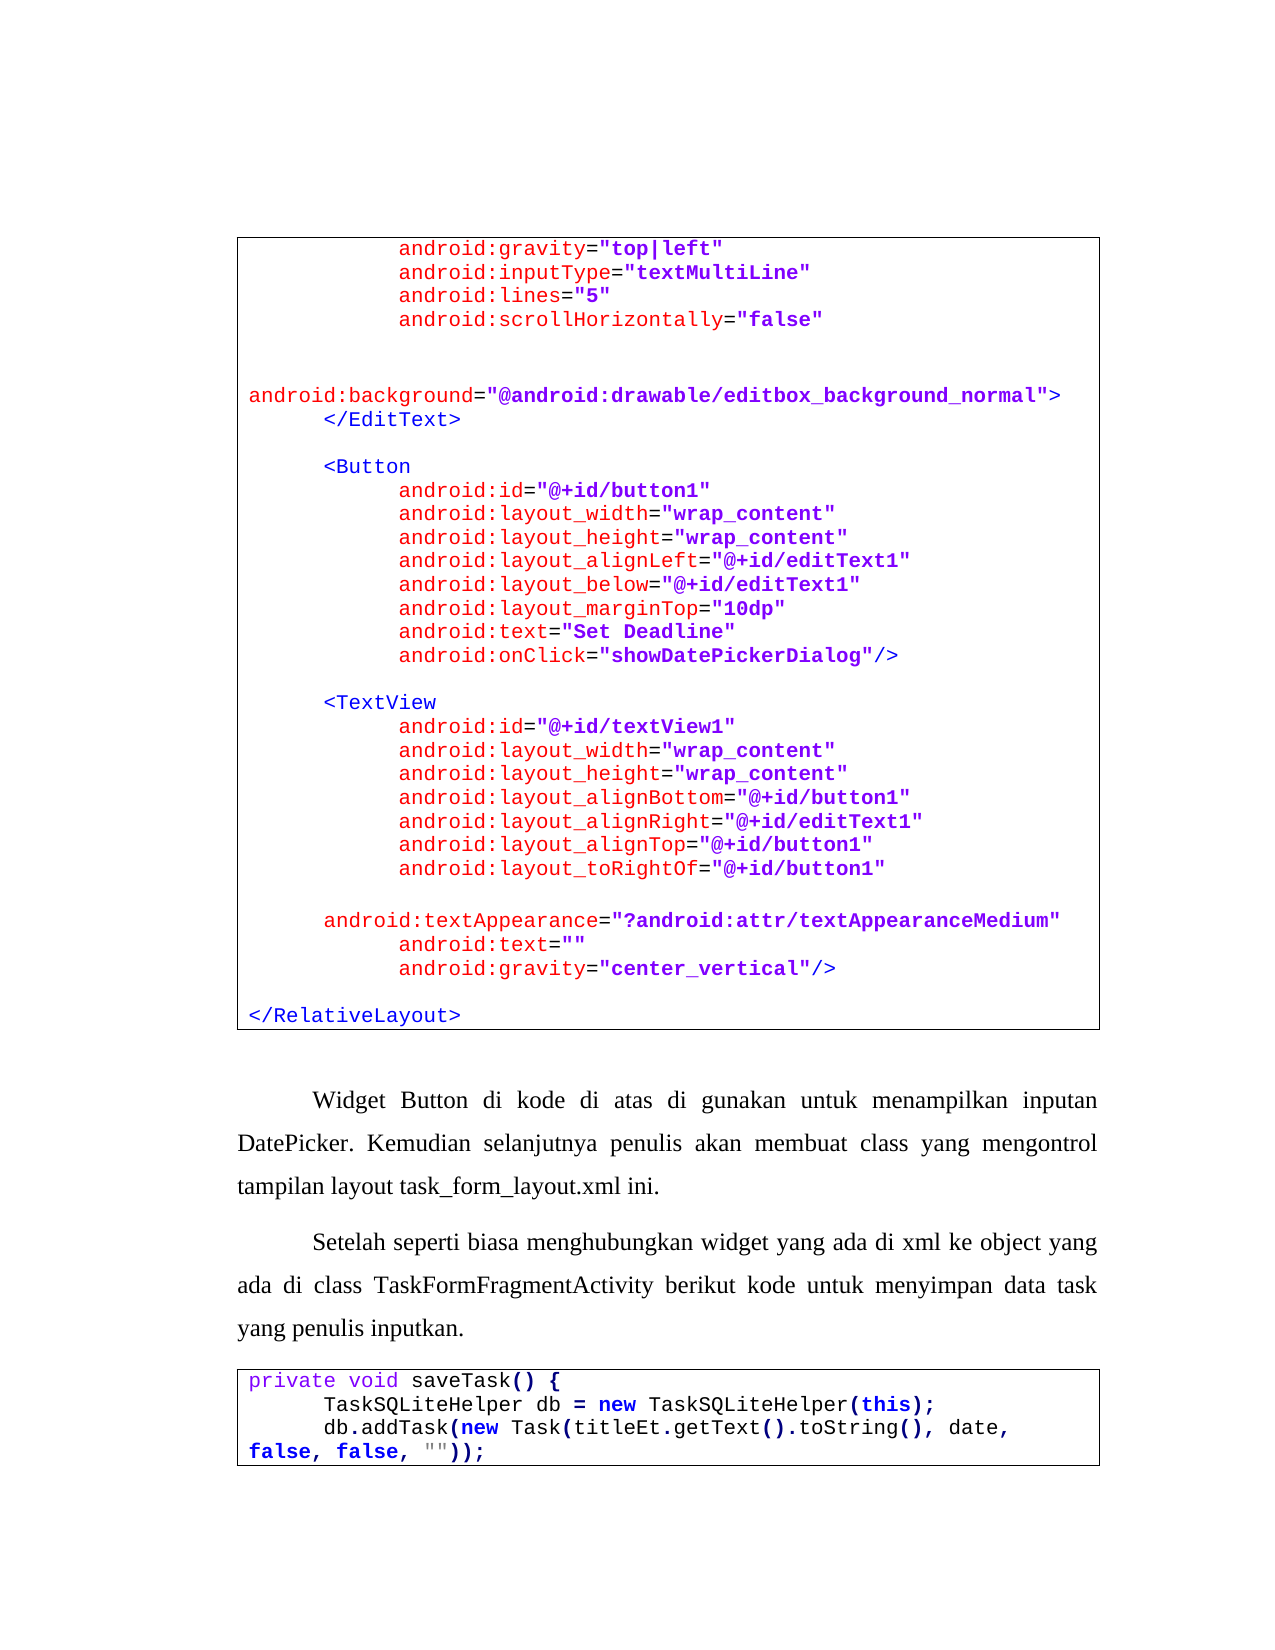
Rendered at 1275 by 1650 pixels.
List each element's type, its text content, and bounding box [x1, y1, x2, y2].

text Widget Button di kode di atas di gunakan untuk menampilkan inputan DatePicker. Kemudian selanjutnya penulis akan membuat class yang mengontrol tampilan layout task_form_layout.xml ini. [237, 1085, 1098, 1200]
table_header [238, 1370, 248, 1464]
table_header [238, 238, 1099, 1028]
text Setelah seperti biasa menghubungkan widget yang ada di xml ke object yang ada di class TaskFormFragmentActivity berikut kode untuk menyimpan data task yang penulis inputkan. [237, 1227, 1098, 1342]
